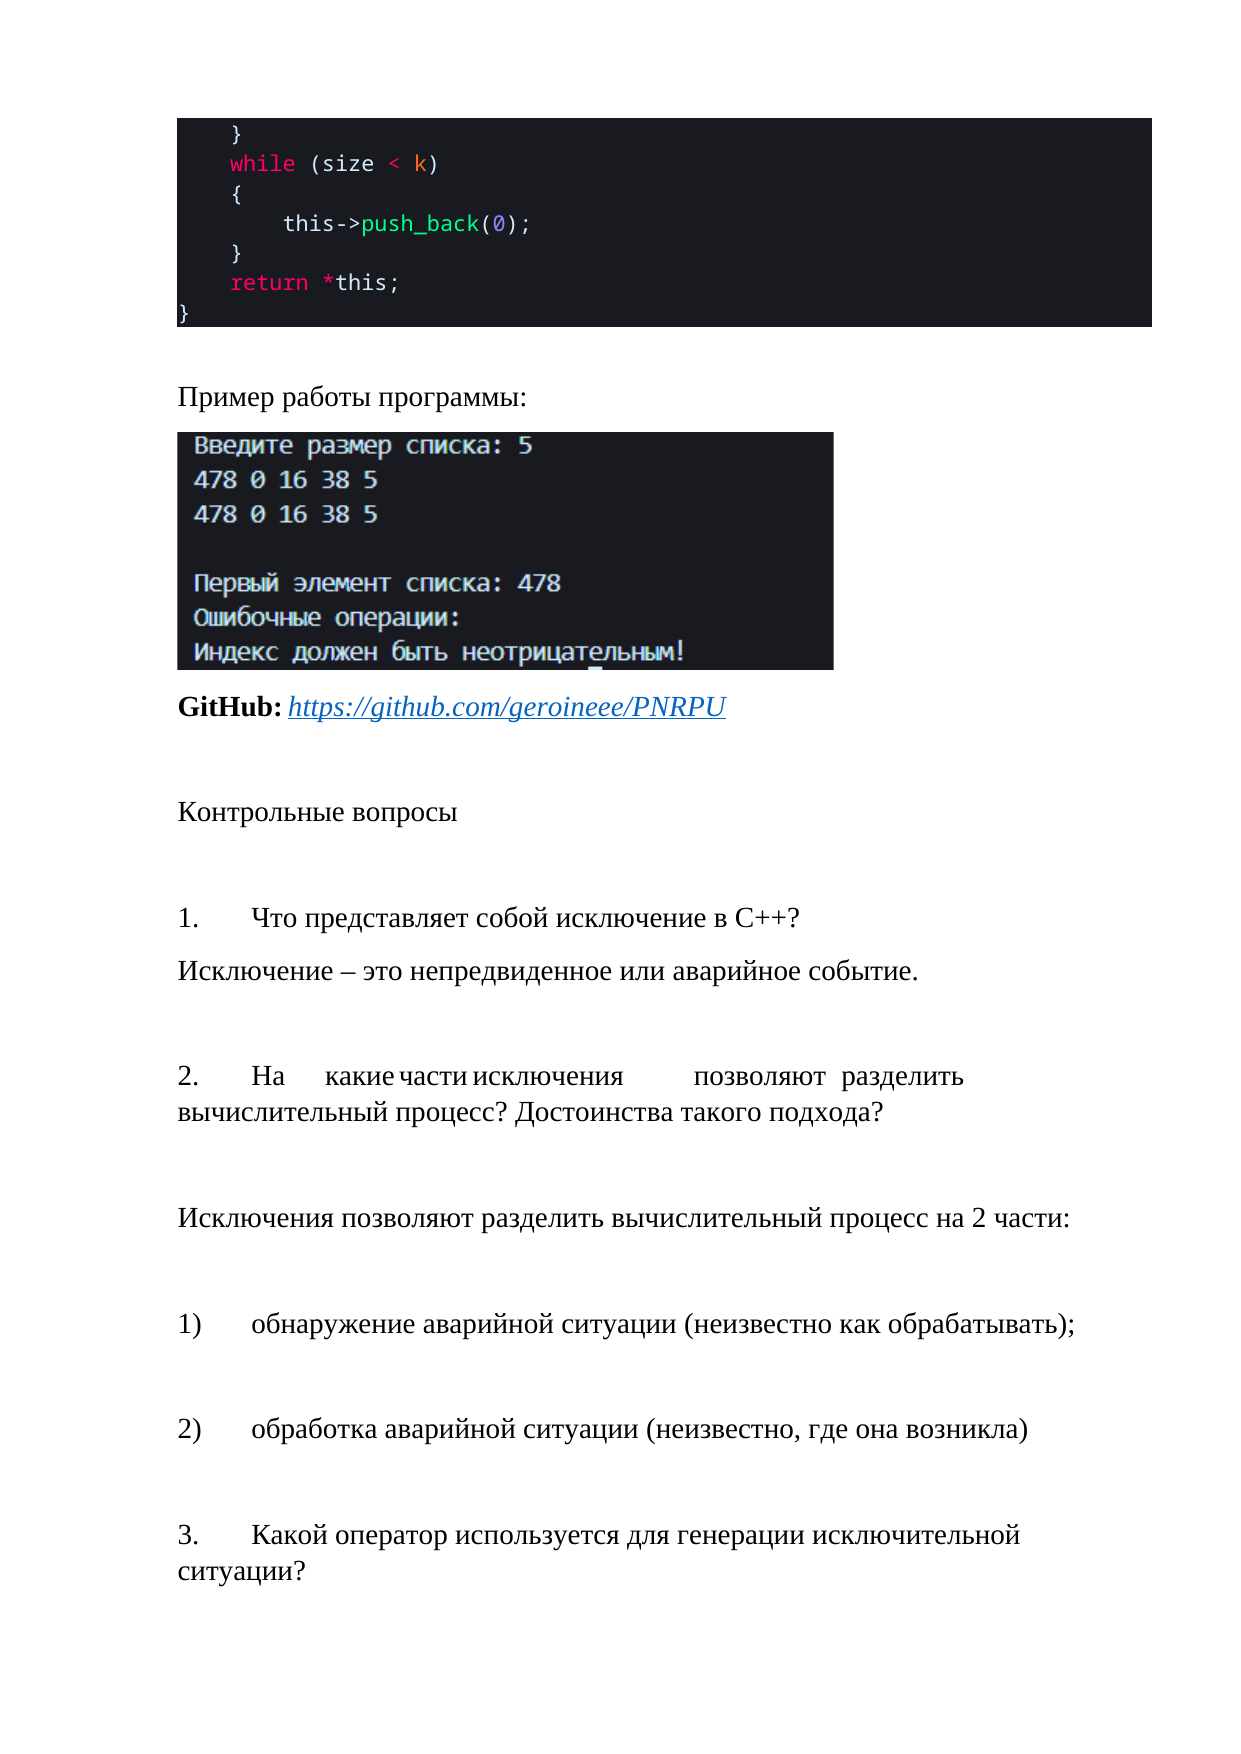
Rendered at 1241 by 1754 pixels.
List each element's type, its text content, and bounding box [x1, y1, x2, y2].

picture [177, 432, 834, 670]
text 3. Какой оператор используется для генерации исключительной ситуации? [177, 1517, 1152, 1587]
text Исключение – это непредвиденное или аварийное событие. [177, 953, 1152, 986]
text { [177, 178, 1152, 207]
text 1. Что представляет собой исключение в С++? [177, 900, 1152, 933]
text Контрольные вопросы [177, 794, 1152, 828]
text 2) обработка аварийной ситуации (неизвестно, где она возникла) [177, 1411, 1152, 1445]
text 2. На какие части исключения позволяют разделить вычислительный процесс? Достоинства такого подхода? [177, 1058, 1152, 1128]
text } [177, 118, 1152, 148]
text } [177, 297, 1152, 327]
text } [177, 237, 1152, 267]
text this->push_back(0); [177, 207, 1152, 237]
text Исключения позволяют разделить вычислительный процесс на 2 части: [177, 1200, 1152, 1234]
text Пример работы программы: [177, 379, 1152, 413]
text GitHub: https://github.com/geroineee/PNRPU [177, 689, 1152, 722]
text return *this; [177, 267, 1152, 297]
text while (size < k) [177, 148, 1152, 178]
text 1) обнаружение аварийной ситуации (неизвестно как обрабатывать); [177, 1306, 1152, 1339]
